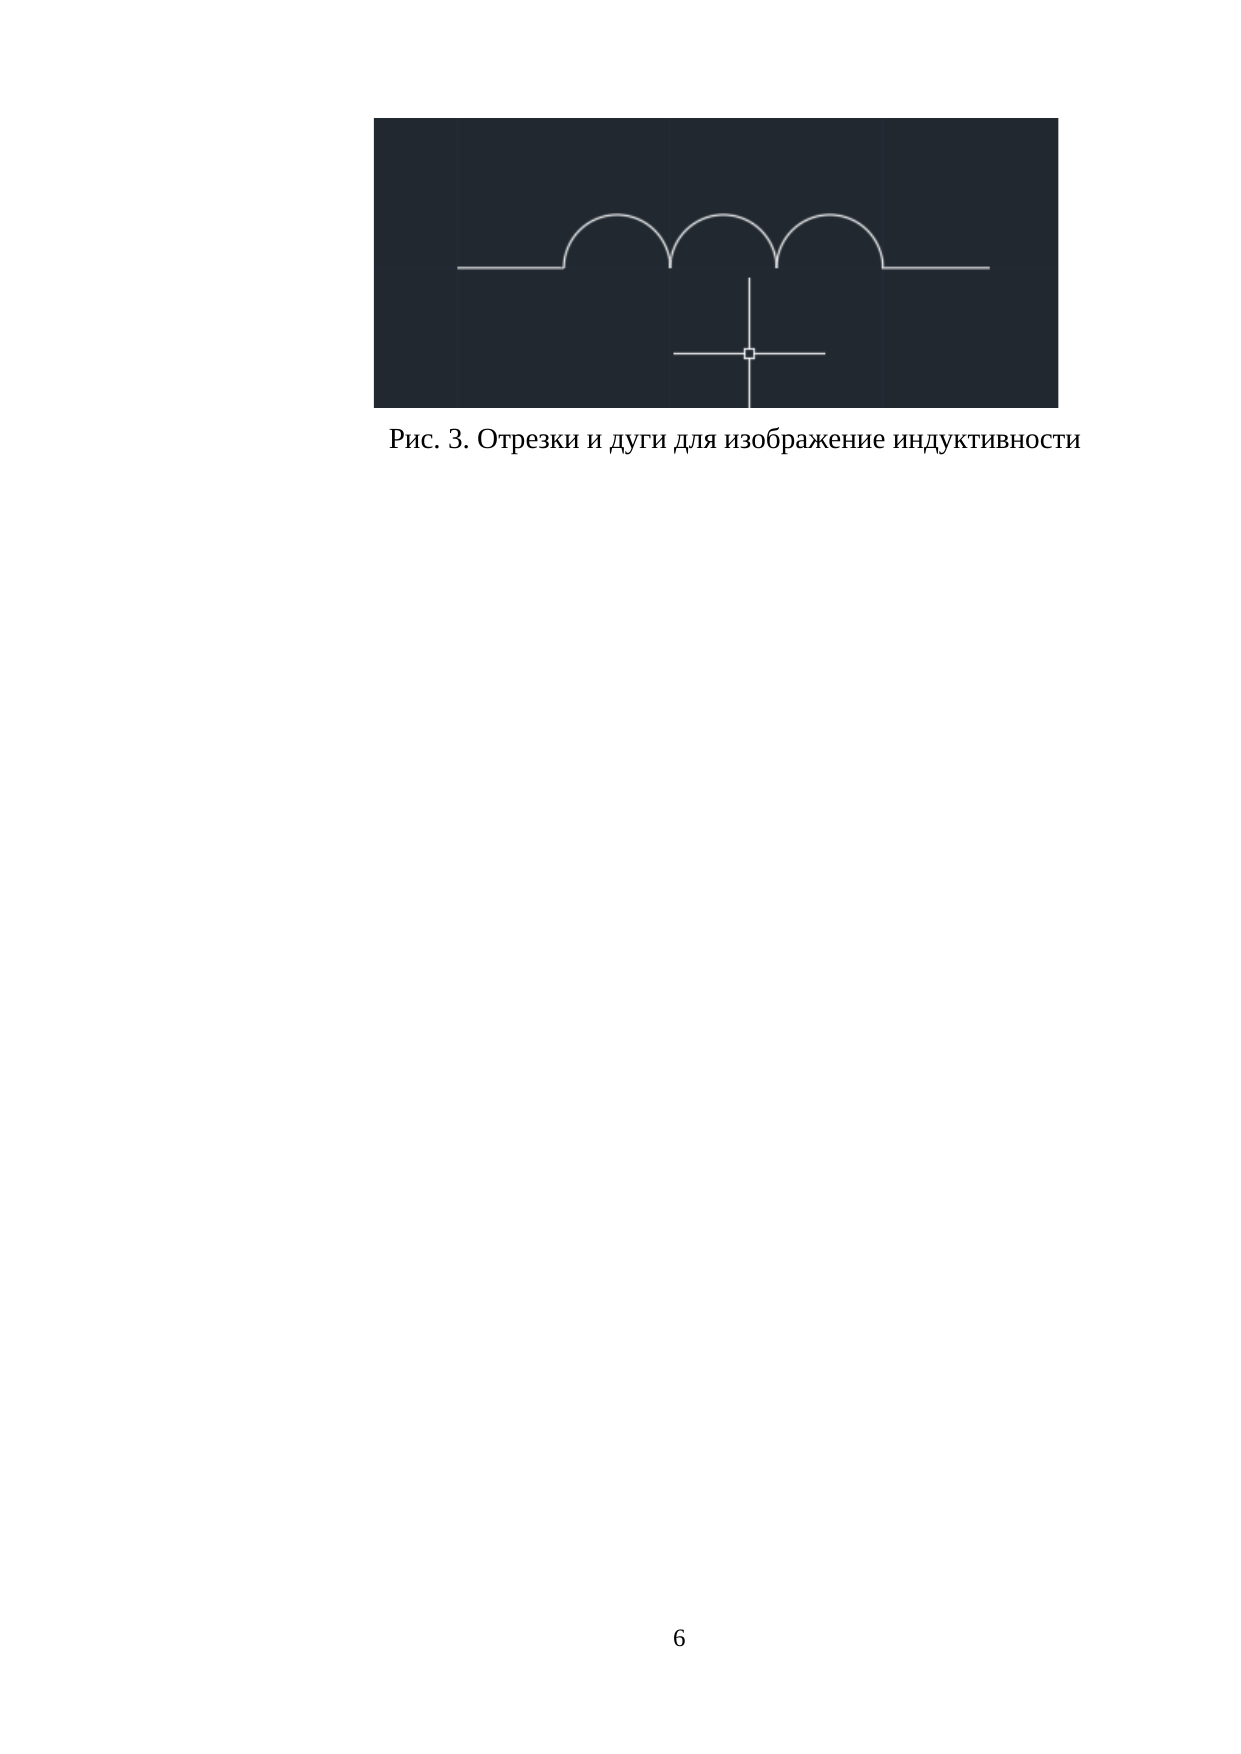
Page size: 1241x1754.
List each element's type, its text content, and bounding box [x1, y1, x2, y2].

picture [373, 118, 1059, 408]
text Рис. 3. Отрезки и дуги для изображение индуктивности [288, 422, 1181, 455]
